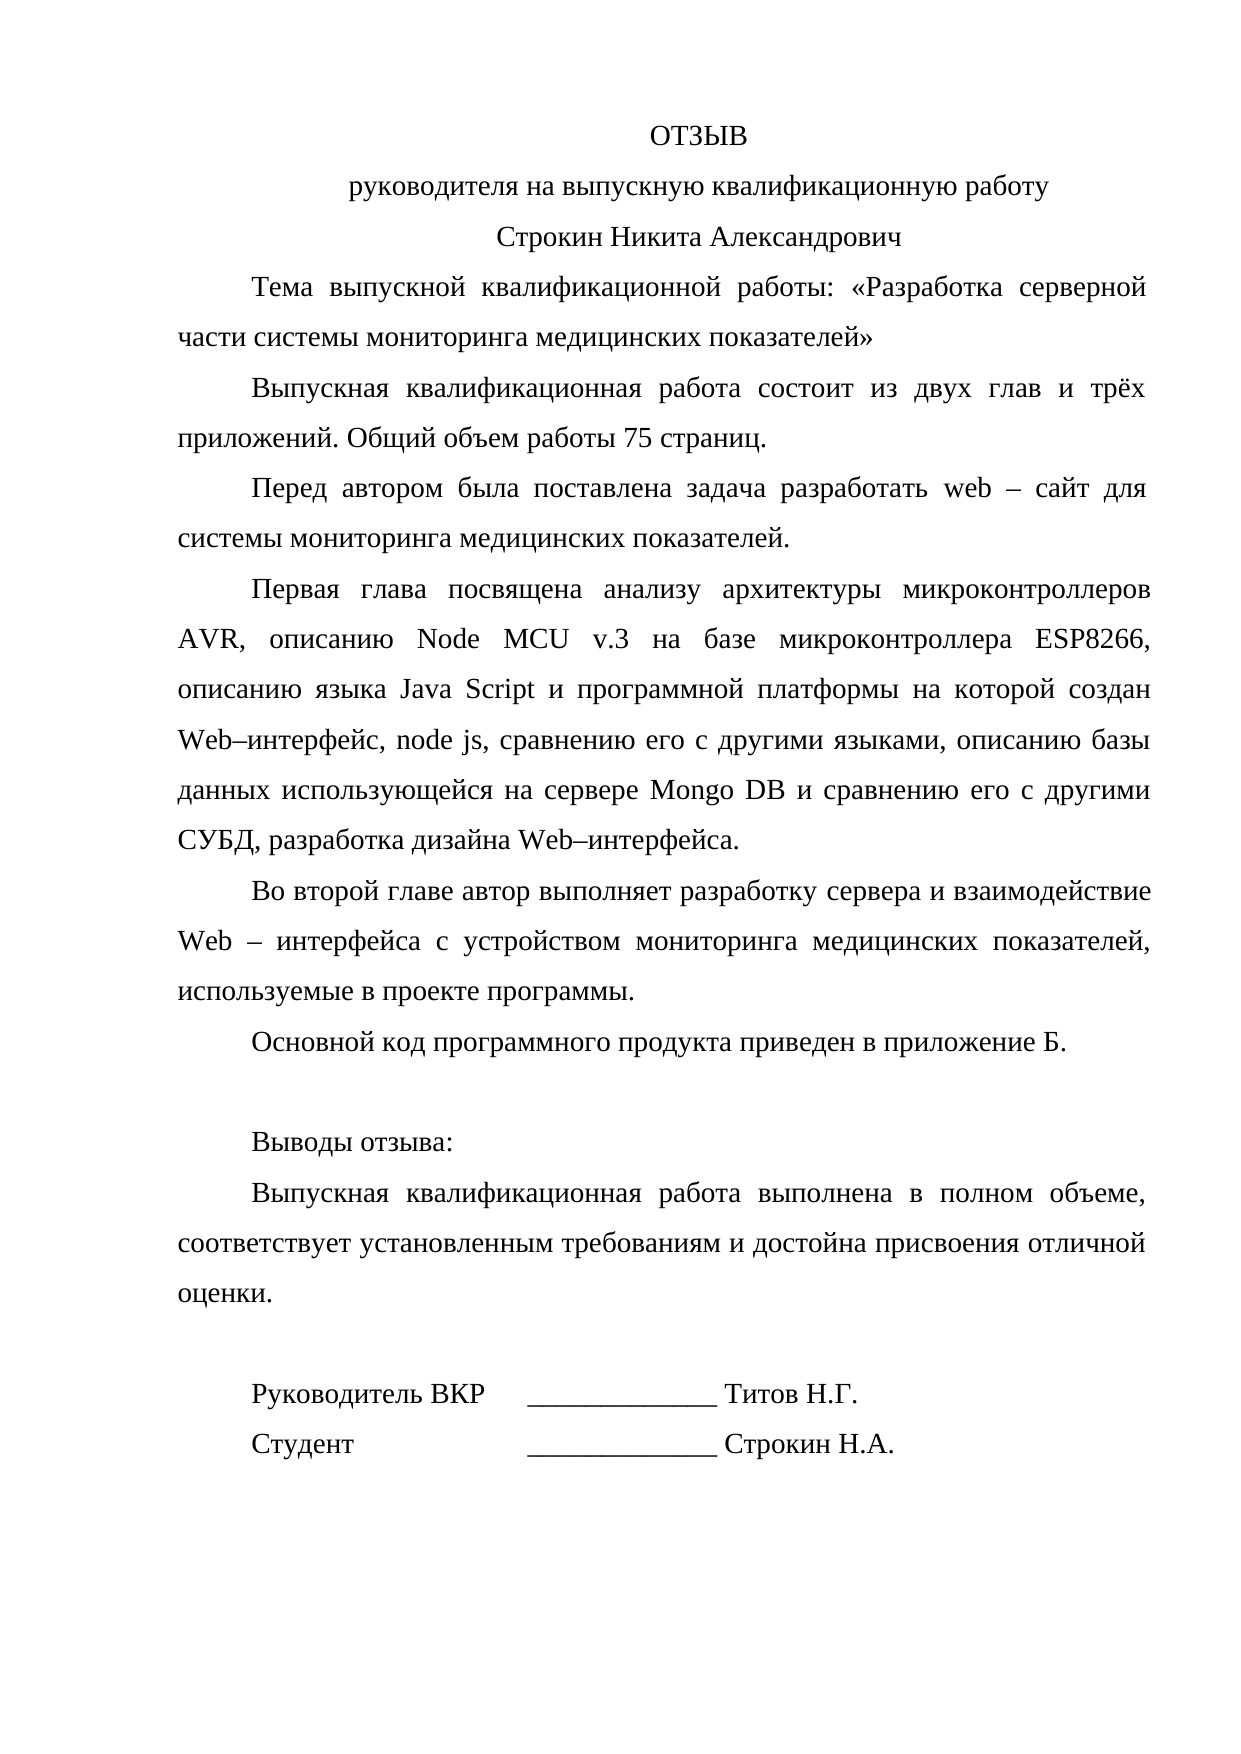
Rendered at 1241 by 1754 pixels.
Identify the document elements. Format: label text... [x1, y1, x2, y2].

text Тема выпускной квалификационной работы: «Разработка серверной части системы мониторинга медицинских показателей» [177, 269, 1147, 353]
text Выводы отзыва: [177, 1124, 1147, 1158]
text Строкин Никита Александрович [177, 219, 1147, 252]
text Во второй главе автор выполняет разработку сервера и взаимодействие Web – интерфейса с устройством мониторинга медицинских показателей, используемые в проекте программы. [177, 873, 1152, 1007]
text Руководитель ВКР _____________ Титов Н.Г. [177, 1376, 1147, 1409]
text ОТЗЫВ [177, 118, 1147, 152]
text руководителя на выпускную квалификационную работу [177, 168, 1147, 202]
text Выпускная квалификационная работа выполнена в полном объеме, соответствует установленным требованиям и достойна присвоения отличной оценки. [177, 1175, 1147, 1309]
text Выпускная квалификационная работа состоит из двух глав и трёх приложений. Общий объем работы 75 страниц. [177, 370, 1147, 453]
text Основной код программного продукта приведен в приложение Б. [177, 1024, 1147, 1057]
text Первая глава посвящена анализу архитектуры микроконтроллеров AVR, описанию Node MCU v.3 на базе микроконтроллера ESP8266, описанию языка Java Script и программной платформы на которой создан Web–интерфейс, node js, сравнению его с другими языками, описанию базы данных использующейся на сервере Mongo DB и сравнению его с другими СУБД, разработка дизайна Web–интерфейса. [177, 571, 1152, 856]
text Студент _____________ Строкин Н.А. [177, 1426, 1147, 1460]
text Перед автором была поставлена задача разработать web – сайт для системы мониторинга медицинских показателей. [177, 470, 1147, 554]
